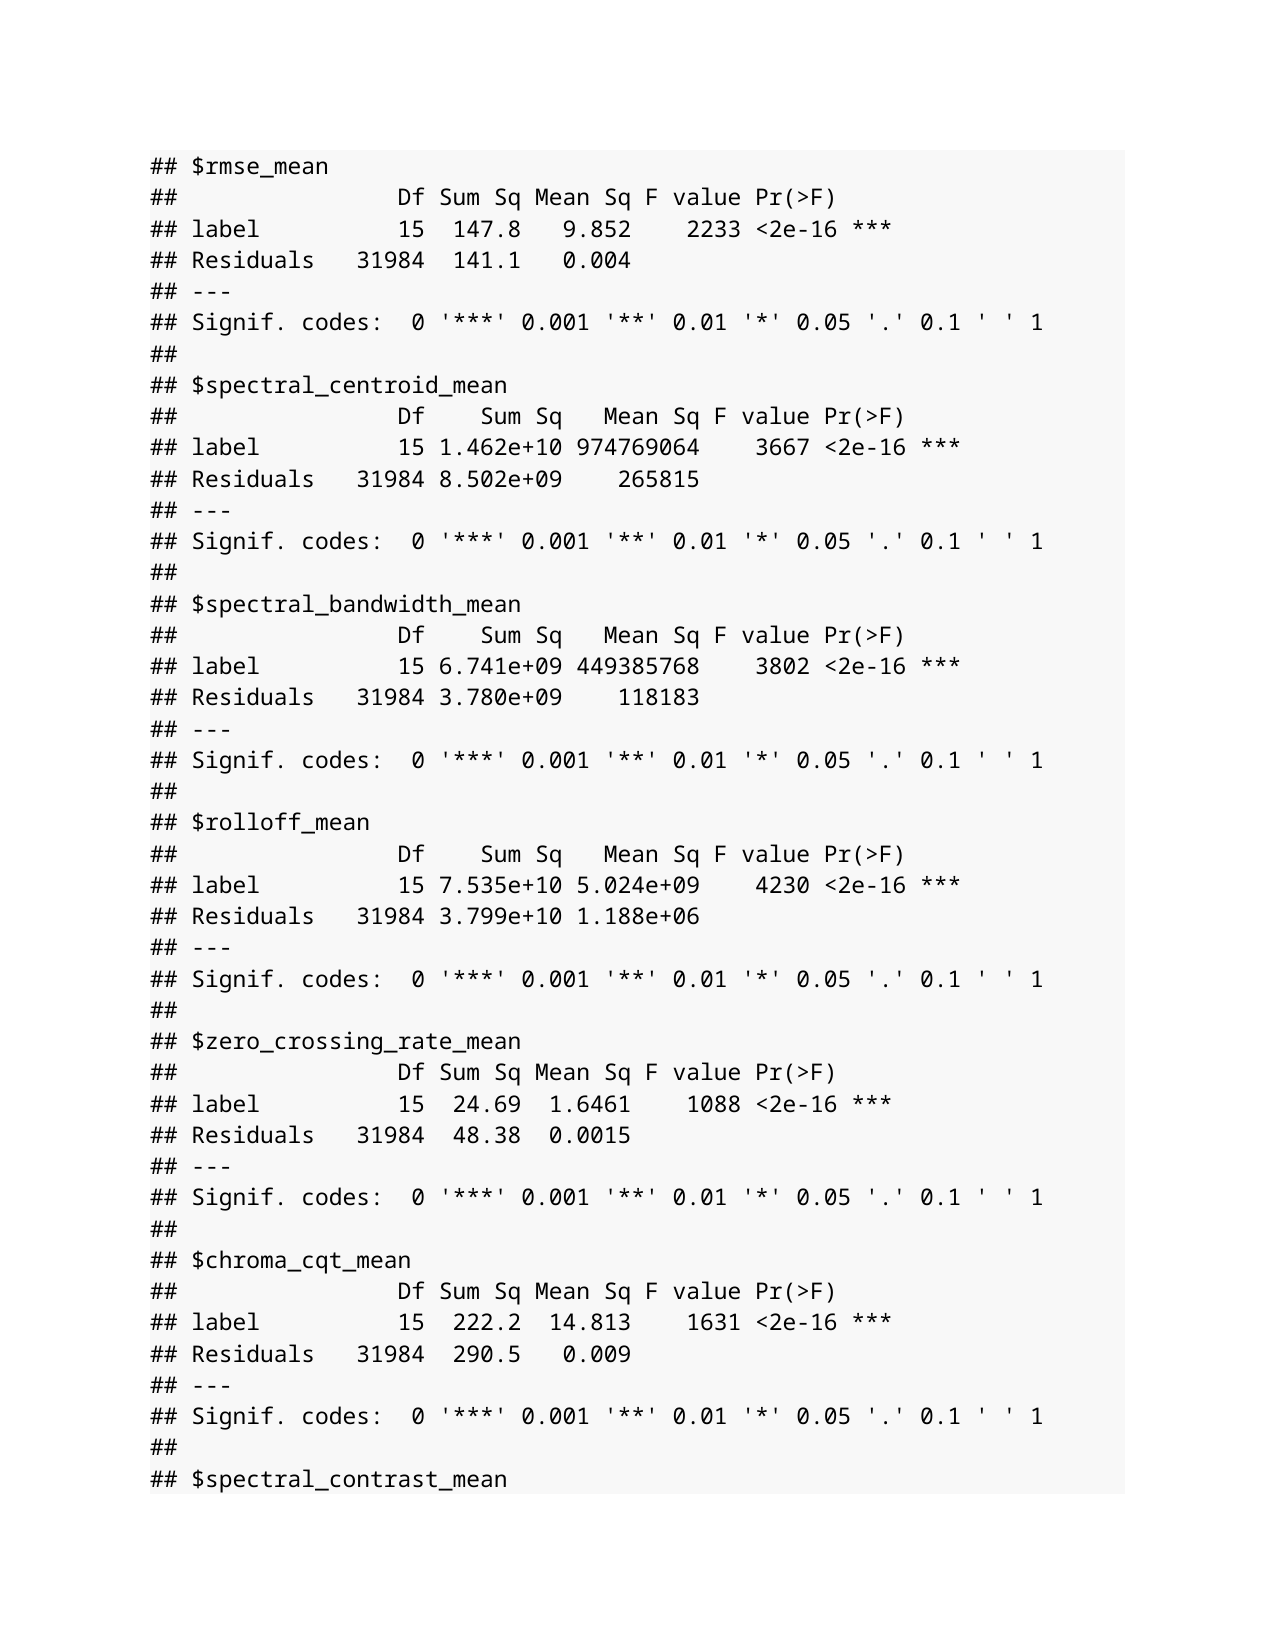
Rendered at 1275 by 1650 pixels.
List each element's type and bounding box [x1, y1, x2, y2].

text [150, 150, 1125, 1494]
